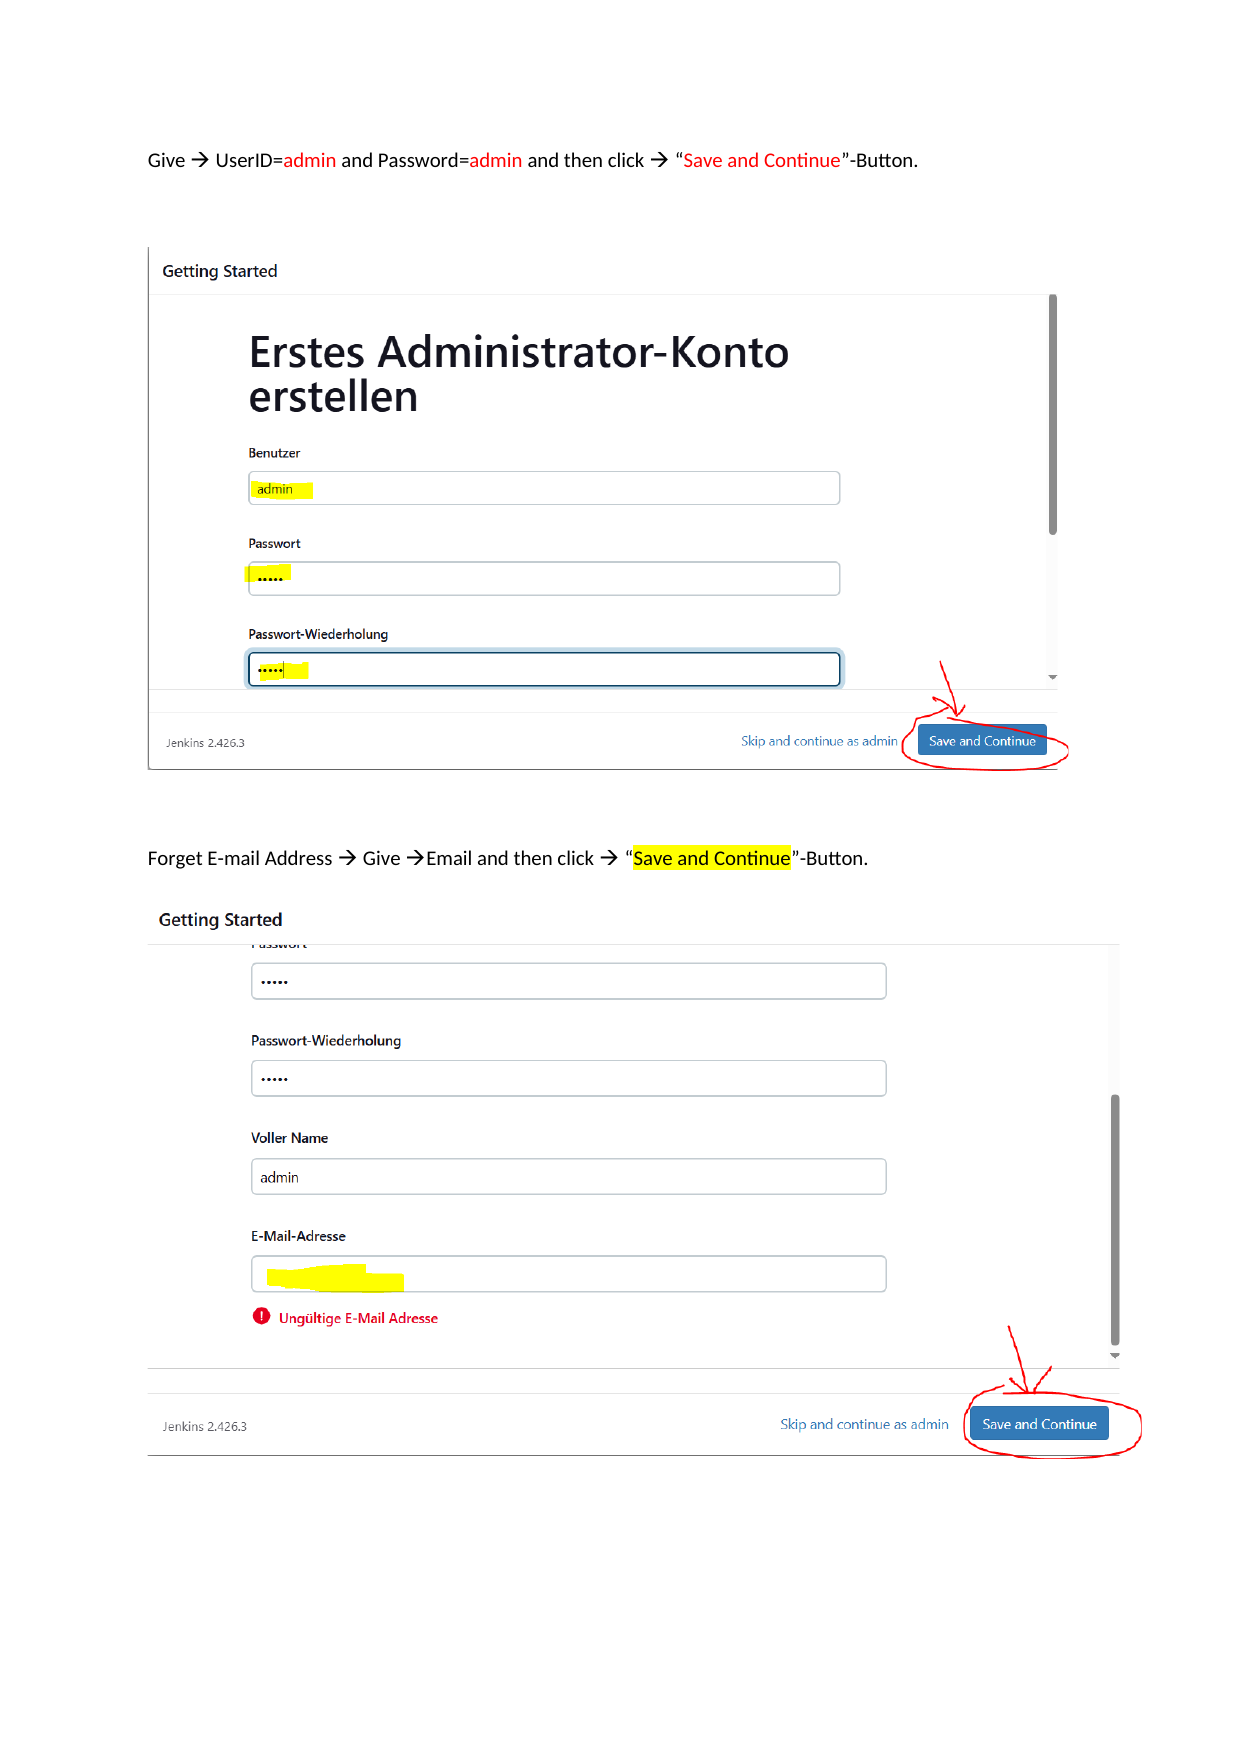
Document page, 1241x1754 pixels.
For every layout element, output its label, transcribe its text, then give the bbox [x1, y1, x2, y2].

picture [147, 247, 1069, 771]
picture [147, 894, 1142, 1459]
text Give UserID=admin and Password=admin and then click “Save and Continue”-Button. [148, 148, 1093, 173]
text Forget E-mail Address Give Email and then click “Save and Continue”-Button. [148, 845, 633, 870]
text Forget E-mail Address Give Email and then click “Save and Continue”-Button. [791, 845, 1093, 870]
